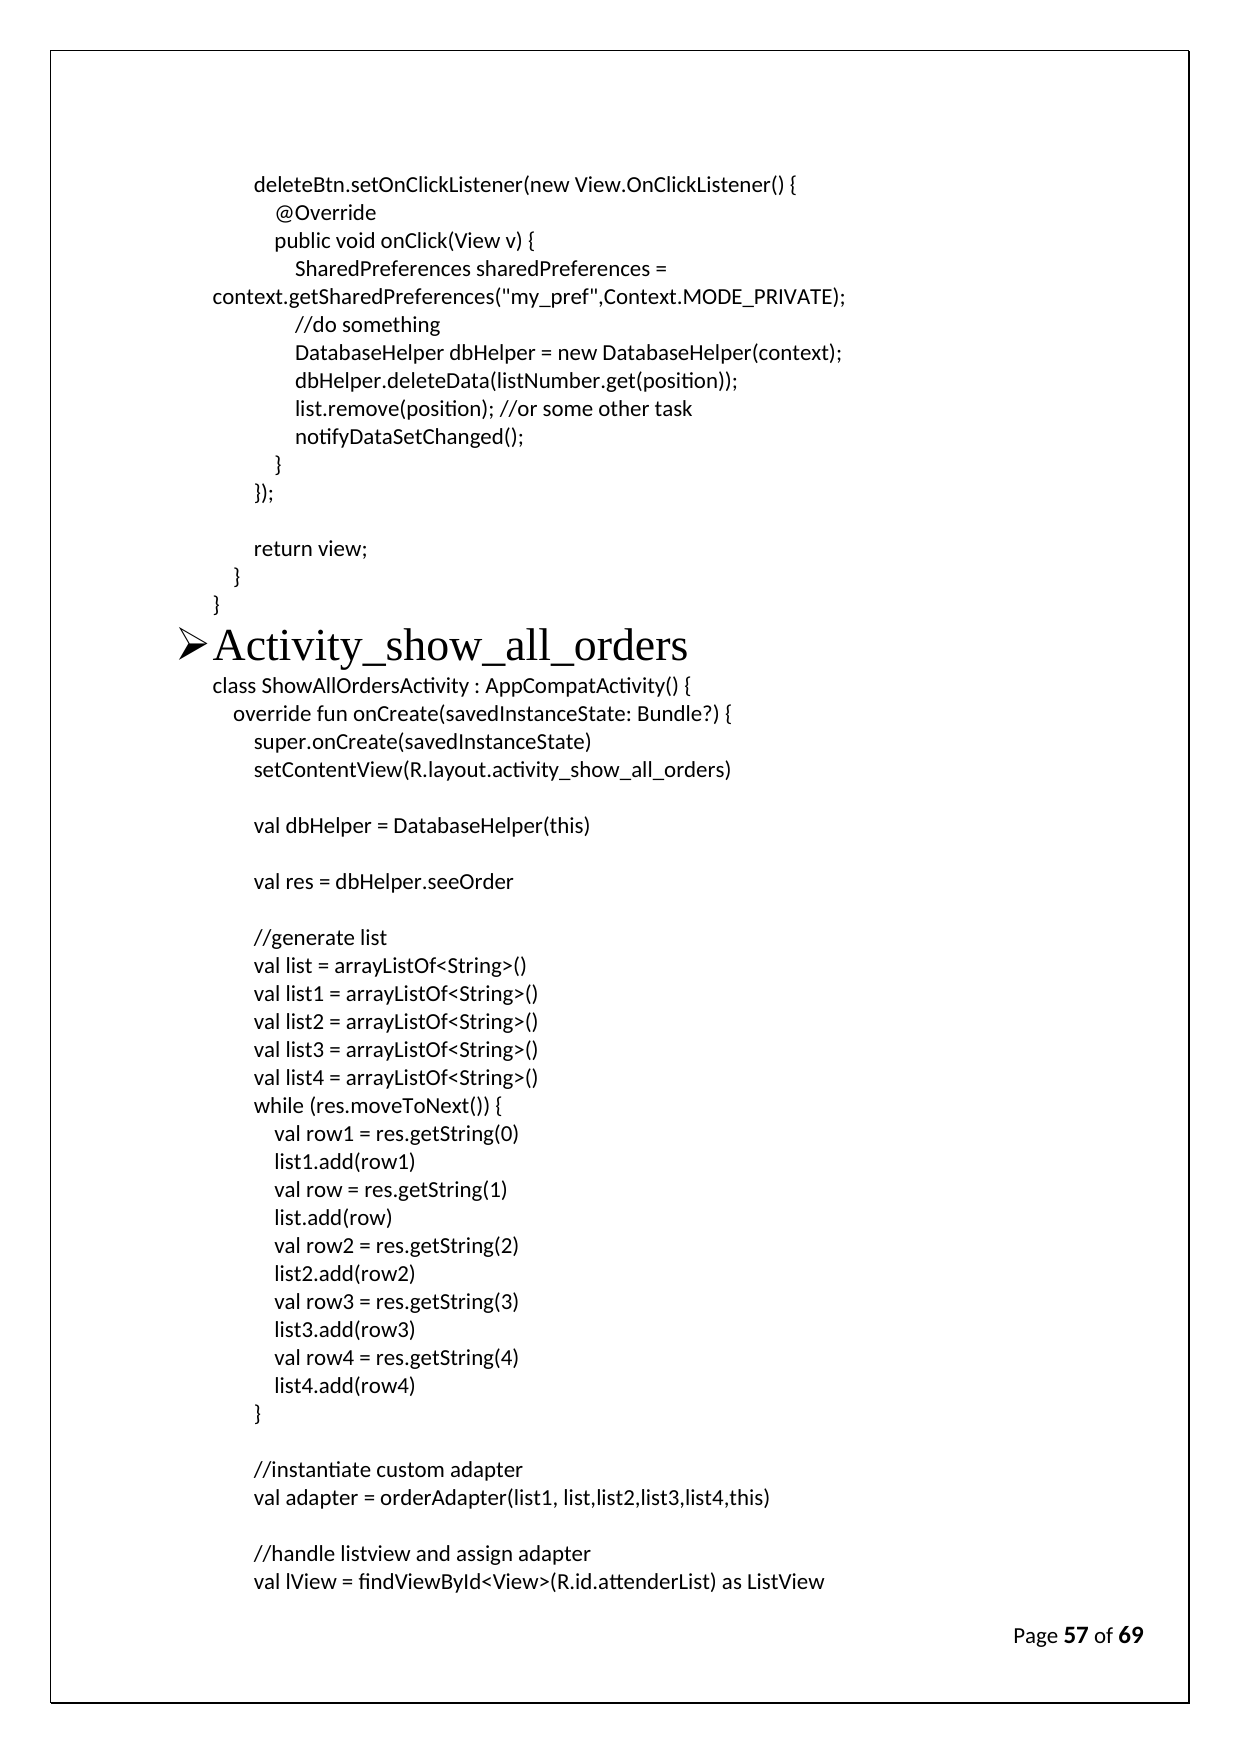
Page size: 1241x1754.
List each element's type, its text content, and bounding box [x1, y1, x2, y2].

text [212, 142, 1143, 618]
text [212, 671, 1143, 1595]
list Activity_show_all_orders [175, 618, 1143, 671]
